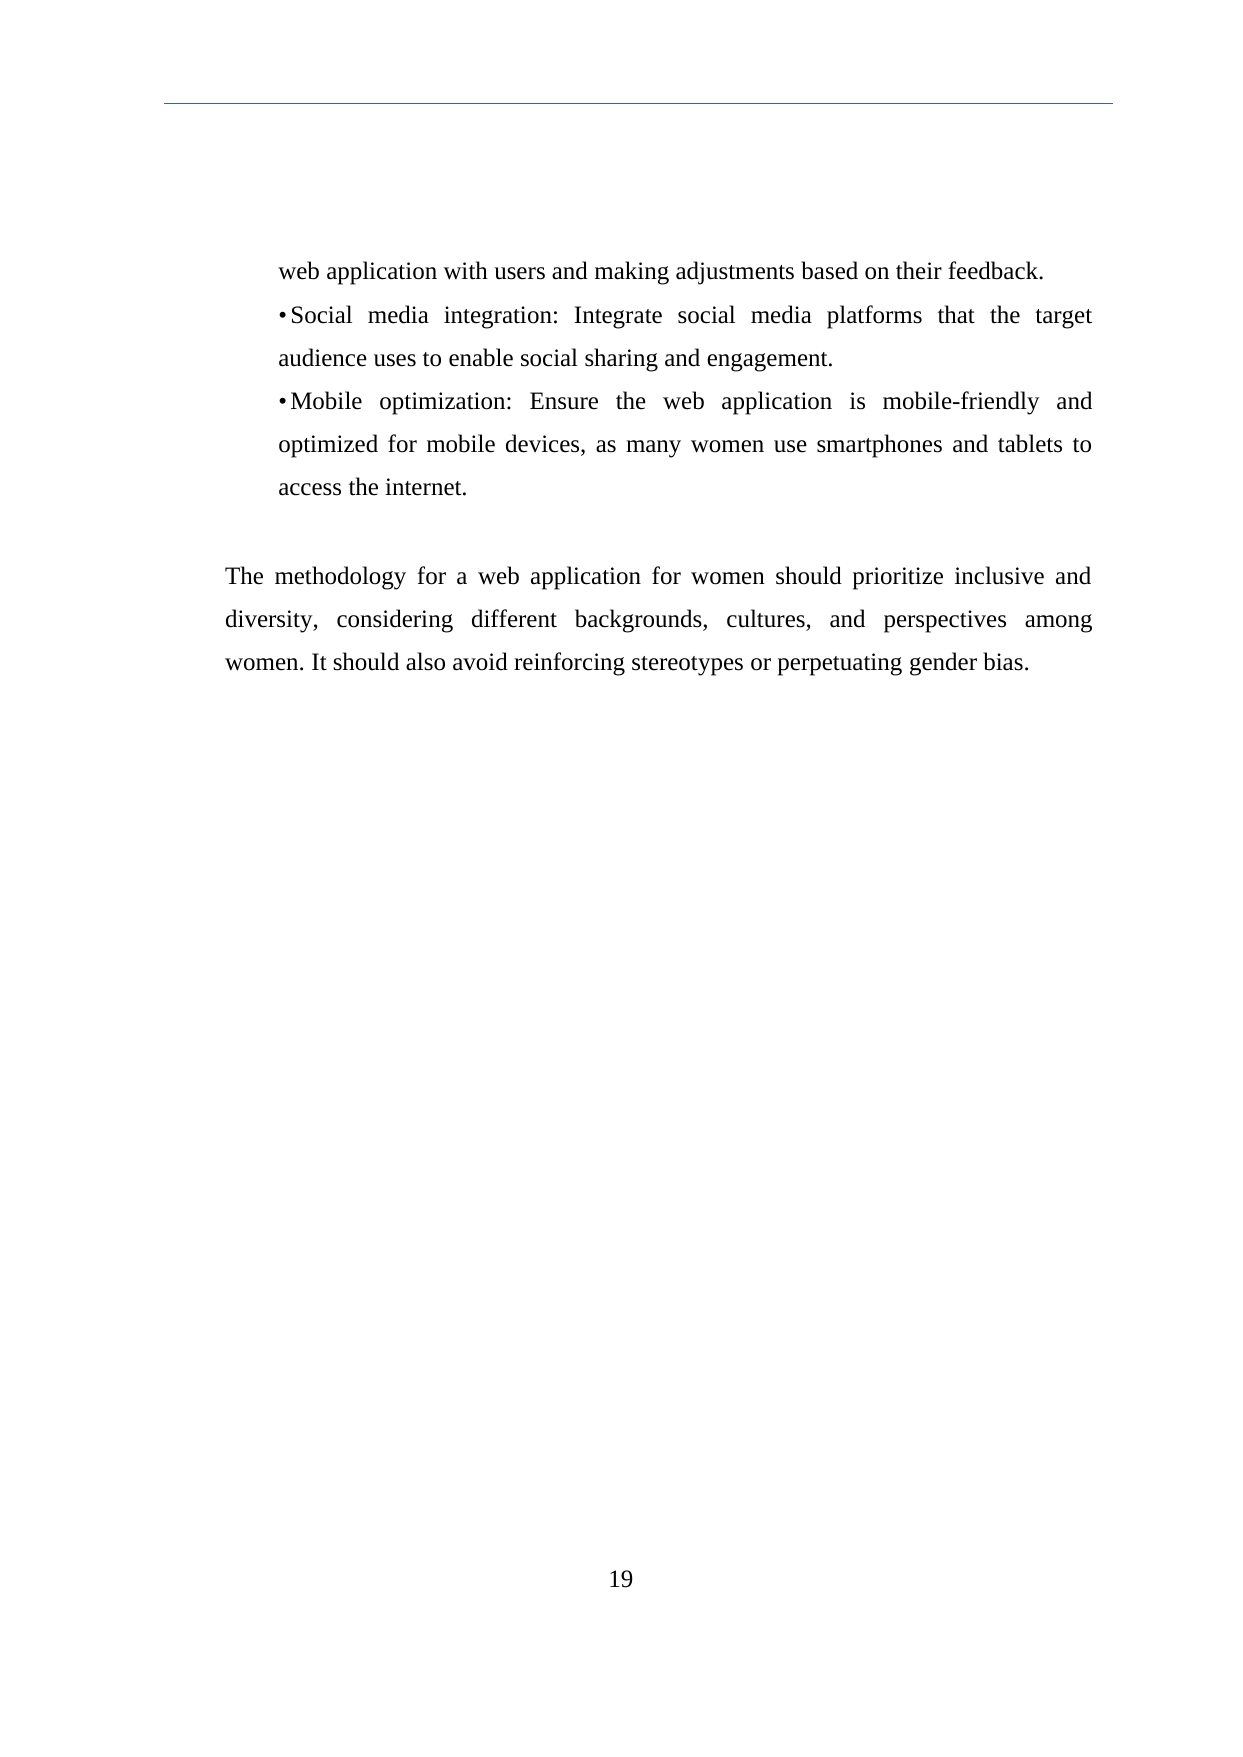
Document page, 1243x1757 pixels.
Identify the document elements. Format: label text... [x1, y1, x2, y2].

list Mobile optimization: Ensure the web application is mobile-friendly and optimized for mobile devices, as many women use smartphones and tablets to access the internet. [278, 386, 1092, 501]
list Social media integration: Integrate social media platforms that the target audience uses to enable social sharing and engagement. [278, 300, 1092, 372]
text The methodology for a web application for women should prioritize inclusive and diversity, considering different backgrounds, cultures, and perspectives among women. It should also avoid reinforcing stereotypes or perpetuating gender bias. [225, 561, 1092, 676]
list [278, 256, 1092, 285]
